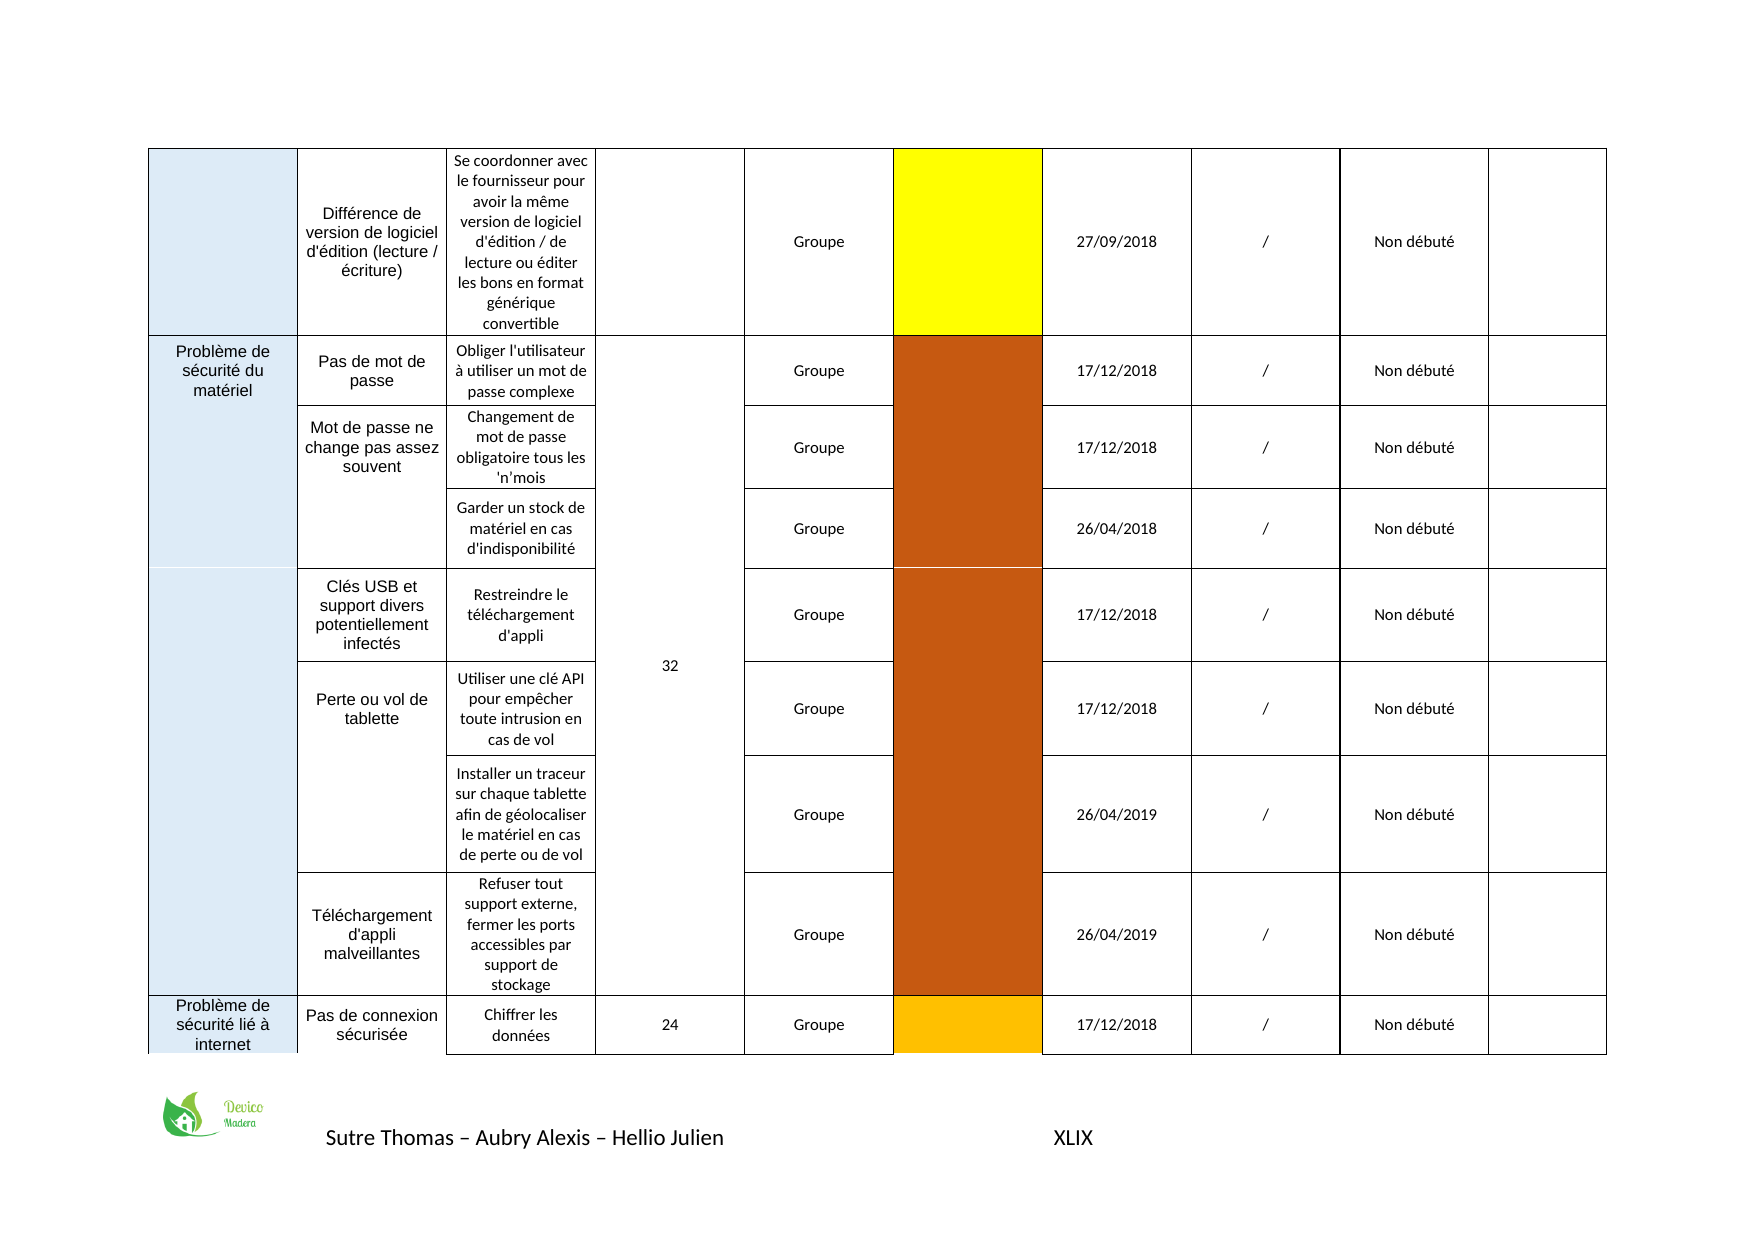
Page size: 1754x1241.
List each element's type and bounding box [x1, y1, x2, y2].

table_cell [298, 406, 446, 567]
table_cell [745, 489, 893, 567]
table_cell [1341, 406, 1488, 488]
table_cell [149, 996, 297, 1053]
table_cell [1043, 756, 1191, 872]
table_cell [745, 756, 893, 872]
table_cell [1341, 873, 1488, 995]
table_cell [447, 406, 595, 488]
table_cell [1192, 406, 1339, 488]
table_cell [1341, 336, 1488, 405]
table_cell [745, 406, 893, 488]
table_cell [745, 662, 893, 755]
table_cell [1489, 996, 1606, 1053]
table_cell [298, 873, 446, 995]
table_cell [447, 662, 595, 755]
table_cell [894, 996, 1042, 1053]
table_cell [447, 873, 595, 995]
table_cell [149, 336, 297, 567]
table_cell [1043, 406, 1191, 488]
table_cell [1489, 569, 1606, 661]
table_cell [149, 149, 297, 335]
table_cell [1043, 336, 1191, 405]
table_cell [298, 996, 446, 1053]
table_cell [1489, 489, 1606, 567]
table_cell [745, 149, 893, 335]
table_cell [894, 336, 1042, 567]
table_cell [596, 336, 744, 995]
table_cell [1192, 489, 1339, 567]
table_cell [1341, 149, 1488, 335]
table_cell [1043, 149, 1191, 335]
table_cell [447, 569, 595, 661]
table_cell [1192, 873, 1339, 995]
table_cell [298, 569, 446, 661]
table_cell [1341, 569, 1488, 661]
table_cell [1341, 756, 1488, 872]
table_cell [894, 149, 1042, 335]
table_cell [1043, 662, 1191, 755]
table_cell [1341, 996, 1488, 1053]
picture [147, 1073, 289, 1146]
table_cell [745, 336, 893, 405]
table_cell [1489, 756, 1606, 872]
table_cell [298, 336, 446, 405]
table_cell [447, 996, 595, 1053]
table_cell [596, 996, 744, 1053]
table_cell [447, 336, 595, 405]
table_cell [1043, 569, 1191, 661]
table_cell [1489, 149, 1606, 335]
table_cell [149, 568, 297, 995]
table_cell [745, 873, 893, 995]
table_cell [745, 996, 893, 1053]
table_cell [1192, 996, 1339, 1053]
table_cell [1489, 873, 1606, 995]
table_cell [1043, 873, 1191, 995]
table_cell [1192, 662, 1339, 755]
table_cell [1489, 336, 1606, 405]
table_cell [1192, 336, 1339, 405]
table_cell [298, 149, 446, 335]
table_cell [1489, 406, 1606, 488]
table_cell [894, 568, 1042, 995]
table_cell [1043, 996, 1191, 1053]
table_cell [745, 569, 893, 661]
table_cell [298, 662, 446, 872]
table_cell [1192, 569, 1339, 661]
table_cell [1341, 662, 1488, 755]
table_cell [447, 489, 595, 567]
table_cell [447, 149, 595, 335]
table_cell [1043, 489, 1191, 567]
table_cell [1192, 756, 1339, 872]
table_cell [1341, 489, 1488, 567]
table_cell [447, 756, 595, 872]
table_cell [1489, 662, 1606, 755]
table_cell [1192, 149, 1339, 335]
